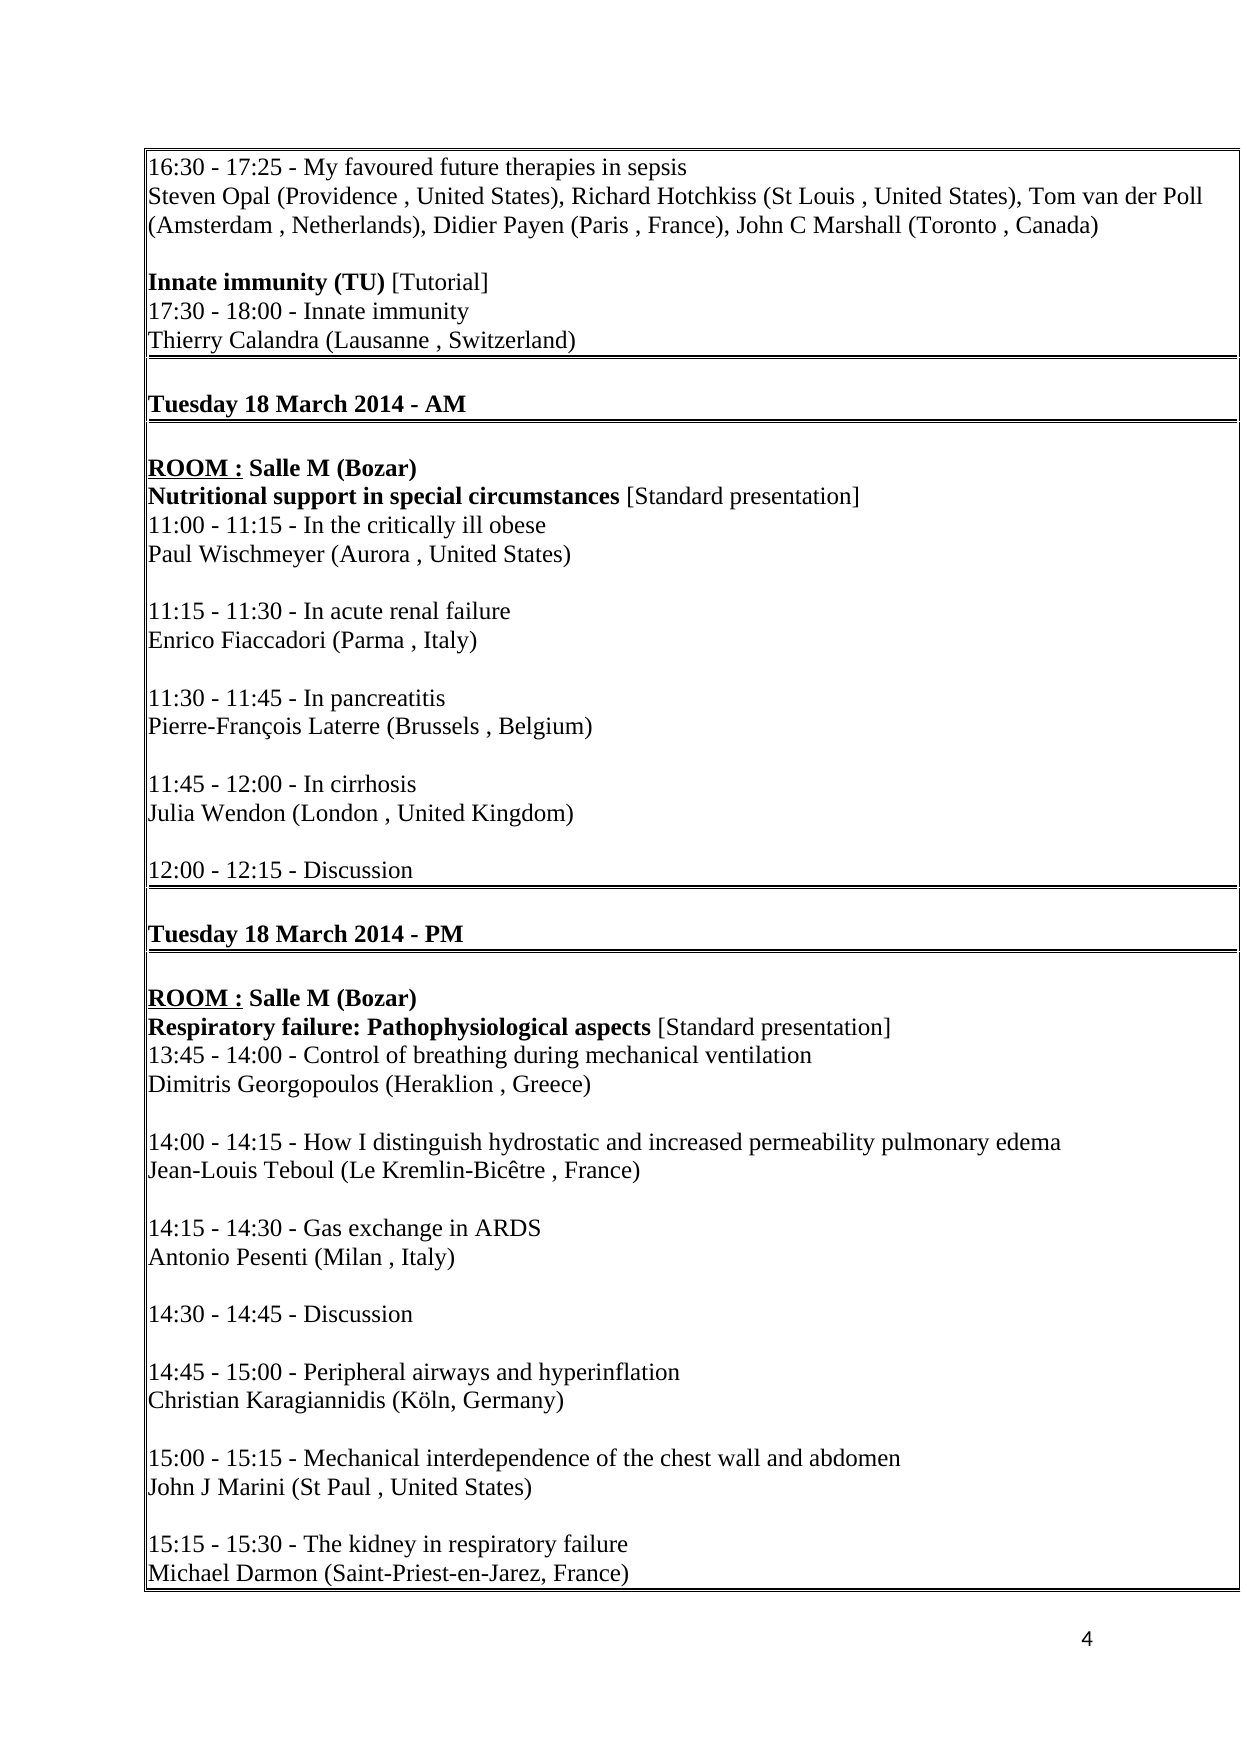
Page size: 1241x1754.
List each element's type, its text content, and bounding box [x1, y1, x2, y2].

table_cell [147, 949, 1239, 1588]
table_cell Tuesday 18 March 2014 - AM [147, 355, 1239, 419]
table_cell ROOM : Salle M (Bozar) Nutritional support in special circumstances [Standard presentation] 11:00 - 11:15 - In the critically ill obese Paul Wischmeyer (Aurora , United States) 11:15 - 11:30 - In acute renal failure Enrico Fiaccadori (Parma , Italy) 11:30 - 11:45 - In pancreatitis Pierre-François Laterre (Brussels , Belgium) 11:45 - 12:00 - In cirrhosis Julia Wendon (London , United Kingdom) 12:00 - 12:15 - Discussion [147, 419, 1239, 885]
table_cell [147, 151, 1239, 355]
table_cell Tuesday 18 March 2014 - PM [147, 885, 1239, 949]
